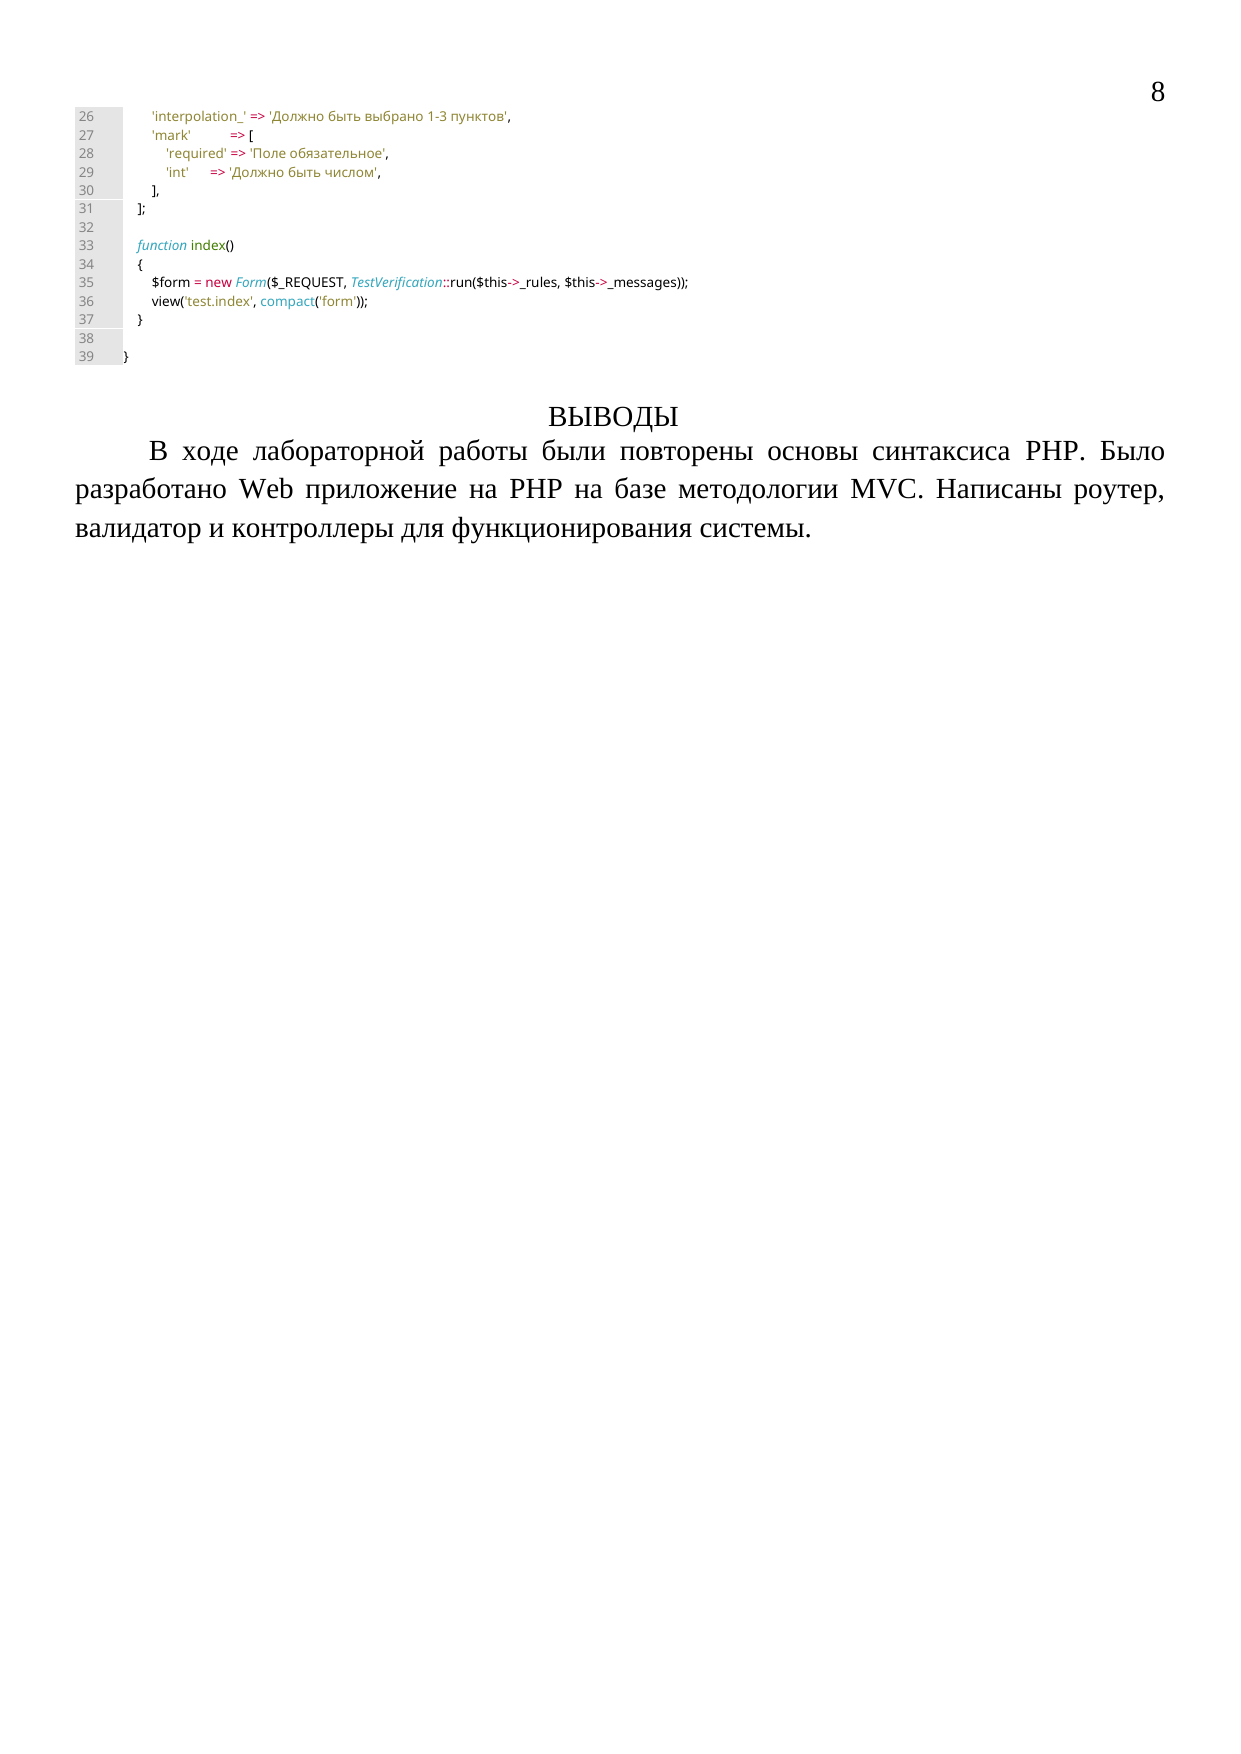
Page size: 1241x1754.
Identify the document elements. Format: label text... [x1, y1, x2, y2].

list ВЫВОДЫ [61, 399, 1165, 433]
text В ходе лабораторной работы были повторены основы синтаксиса PHP. Было разработано Web приложение на PHP на базе методологии MVC. Написаны роутер, валидатор и контроллеры для функционирования системы. [75, 433, 1165, 543]
